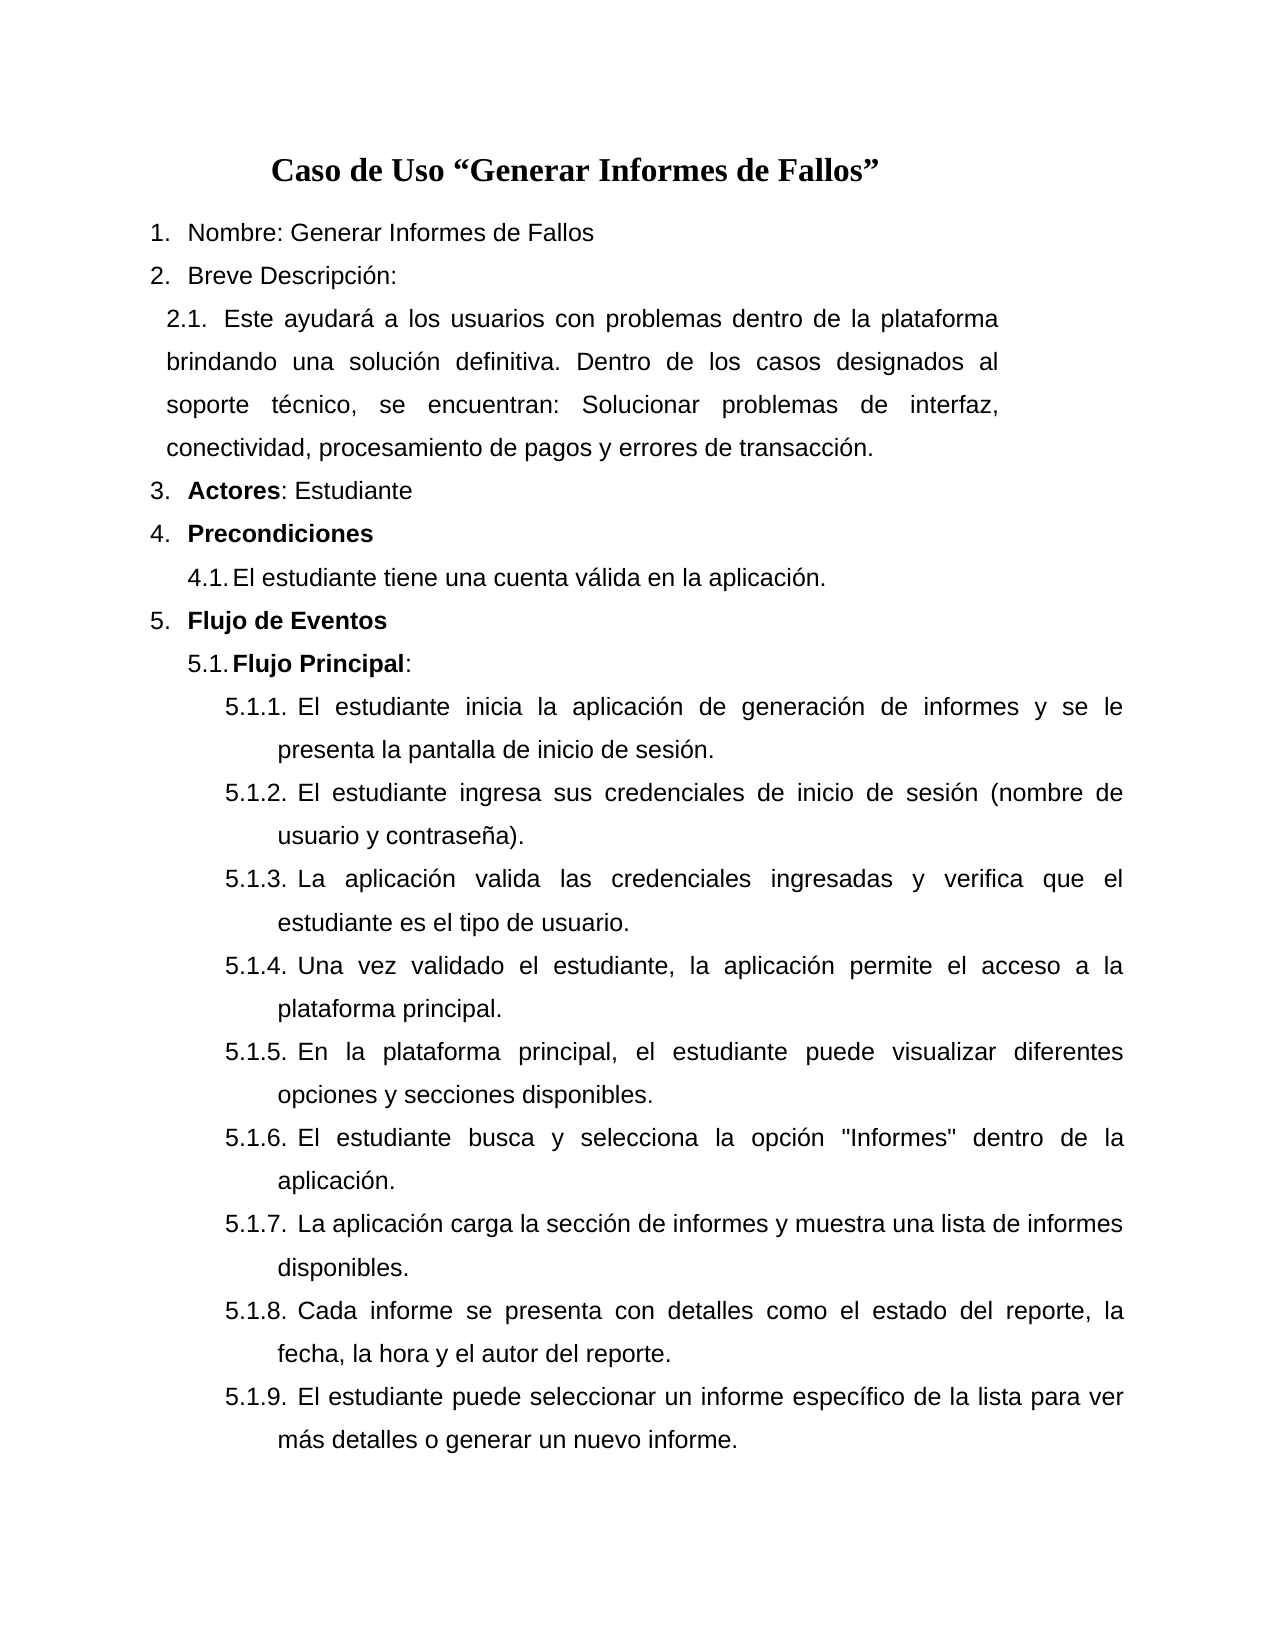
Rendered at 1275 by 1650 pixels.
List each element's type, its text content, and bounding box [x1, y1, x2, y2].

list El estudiante puede seleccionar un informe específico de la lista para ver más detalles o generar un nuevo informe. [225, 1382, 1125, 1454]
list Flujo de Eventos [150, 606, 1125, 634]
list Una vez validado el estudiante, la aplicación permite el acceso a la plataforma principal. [225, 951, 1125, 1022]
list Cada informe se presenta con detalles como el estado del reporte, la fecha, la hora y el autor del reporte. [225, 1296, 1125, 1367]
list El estudiante inicia la aplicación de generación de informes y se le presenta la pantalla de inicio de sesión. [225, 692, 1125, 764]
list Flujo Principal: [187, 649, 1125, 677]
text Caso de Uso “Generar Informes de Fallos” [150, 150, 1000, 188]
list La aplicación carga la sección de informes y muestra una lista de informes disponibles. [225, 1209, 1125, 1281]
list Precondiciones [150, 519, 1125, 548]
list El estudiante ingresa sus credenciales de inicio de sesión (nombre de usuario y contraseña). [225, 778, 1125, 850]
list El estudiante busca y selecciona la opción "Informes" dentro de la aplicación. [225, 1123, 1125, 1195]
list Nombre: Generar Informes de Fallos [150, 217, 1125, 246]
list Este ayudará a los usuarios con problemas dentro de la plataforma brindando una solución definitiva. Dentro de los casos designados al soporte técnico, se encuentran: Solucionar problemas de interfaz, conectividad, procesamiento de pagos y errores de transacción. [166, 304, 1000, 462]
list Actores: Estudiante [150, 476, 1125, 505]
list Breve Descripción: [150, 261, 1125, 289]
list En la plataforma principal, el estudiante puede visualizar diferentes opciones y secciones disponibles. [225, 1037, 1125, 1109]
list El estudiante tiene una cuenta válida en la aplicación. [187, 562, 1125, 591]
list La aplicación valida las credenciales ingresadas y verifica que el estudiante es el tipo de usuario. [225, 864, 1125, 936]
